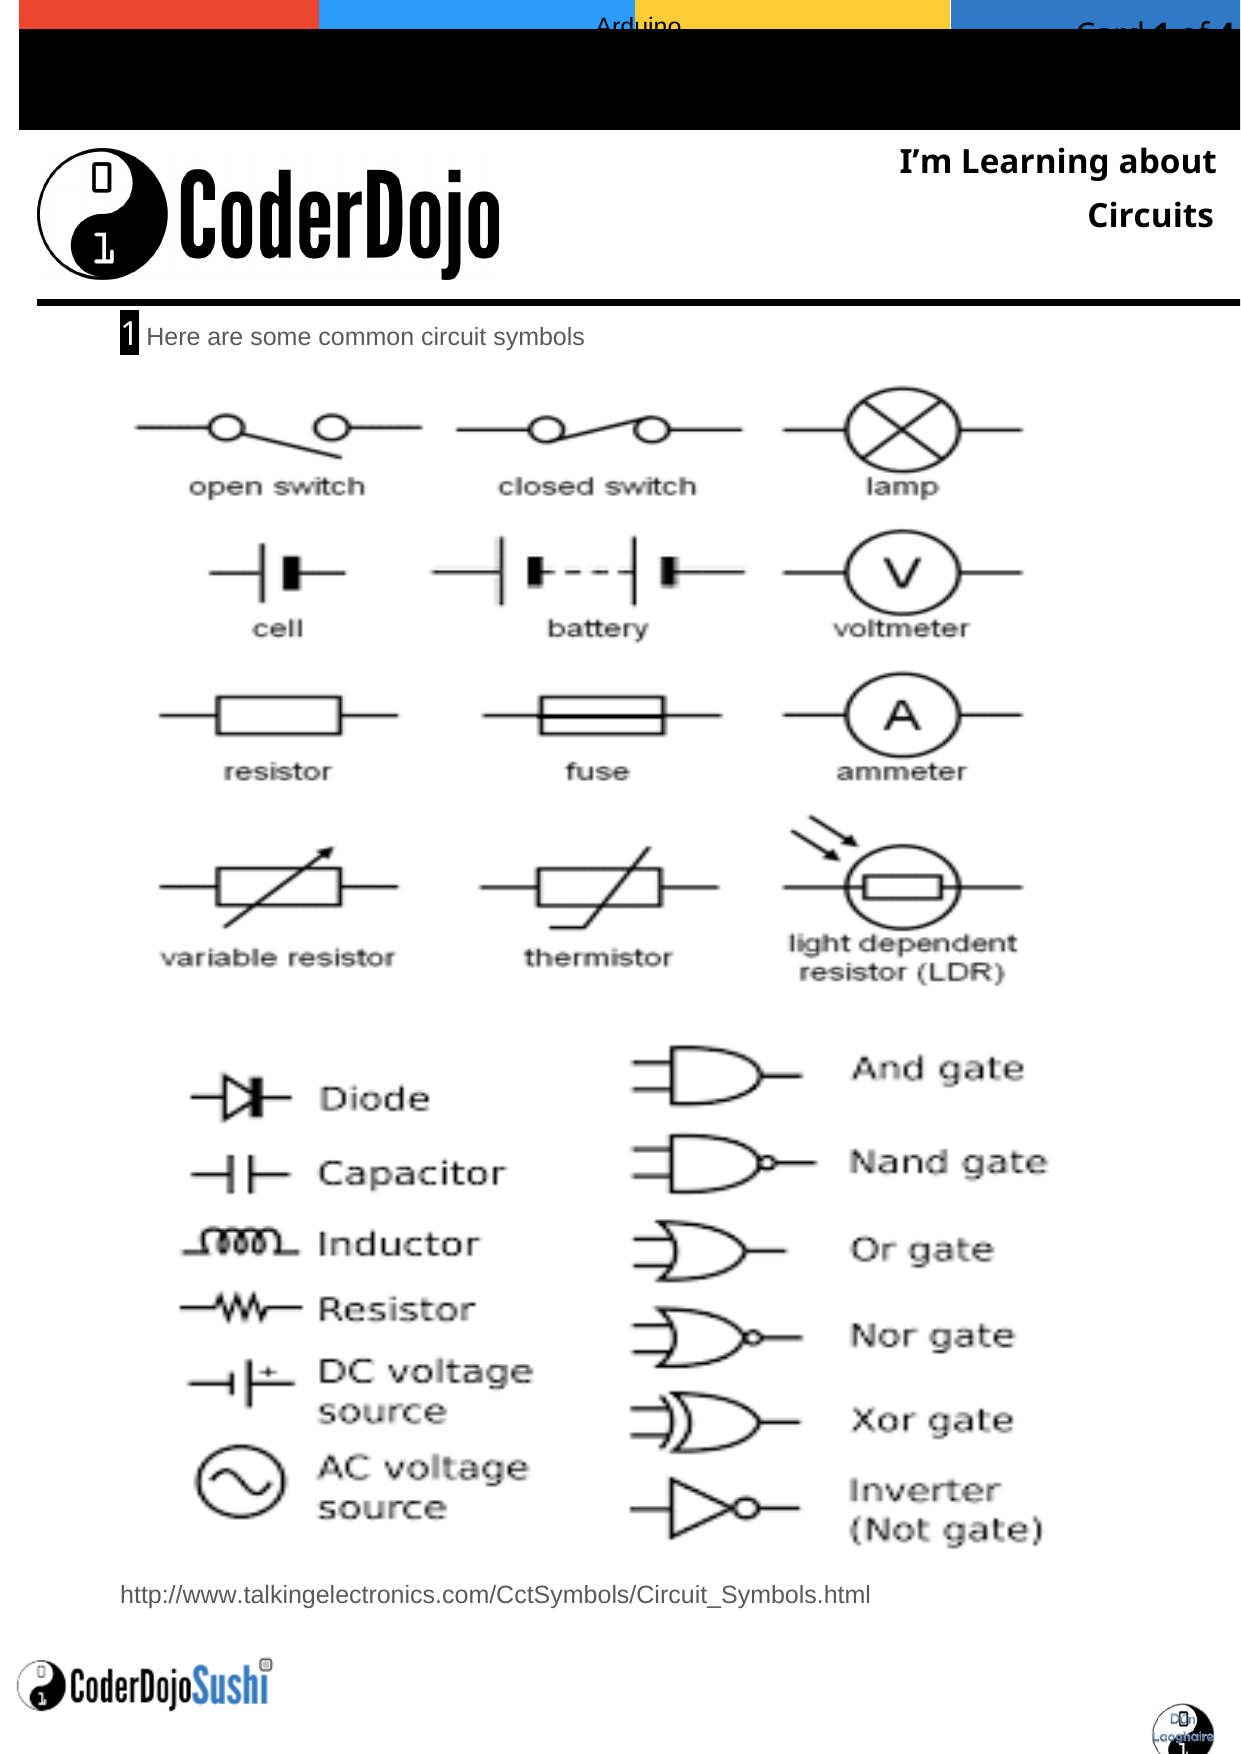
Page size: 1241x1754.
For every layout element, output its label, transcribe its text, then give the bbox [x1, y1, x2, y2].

text http://www.talkingelectronics.com/CctSymbols/Circuit_Symbols.html [120, 1580, 1090, 1608]
picture [1151, 1703, 1214, 1754]
picture [37, 148, 499, 280]
picture [120, 1027, 1125, 1561]
picture [120, 375, 1043, 1009]
text 1 Here are some common circuit symbols [120, 150, 1090, 355]
picture [3, 1646, 282, 1717]
